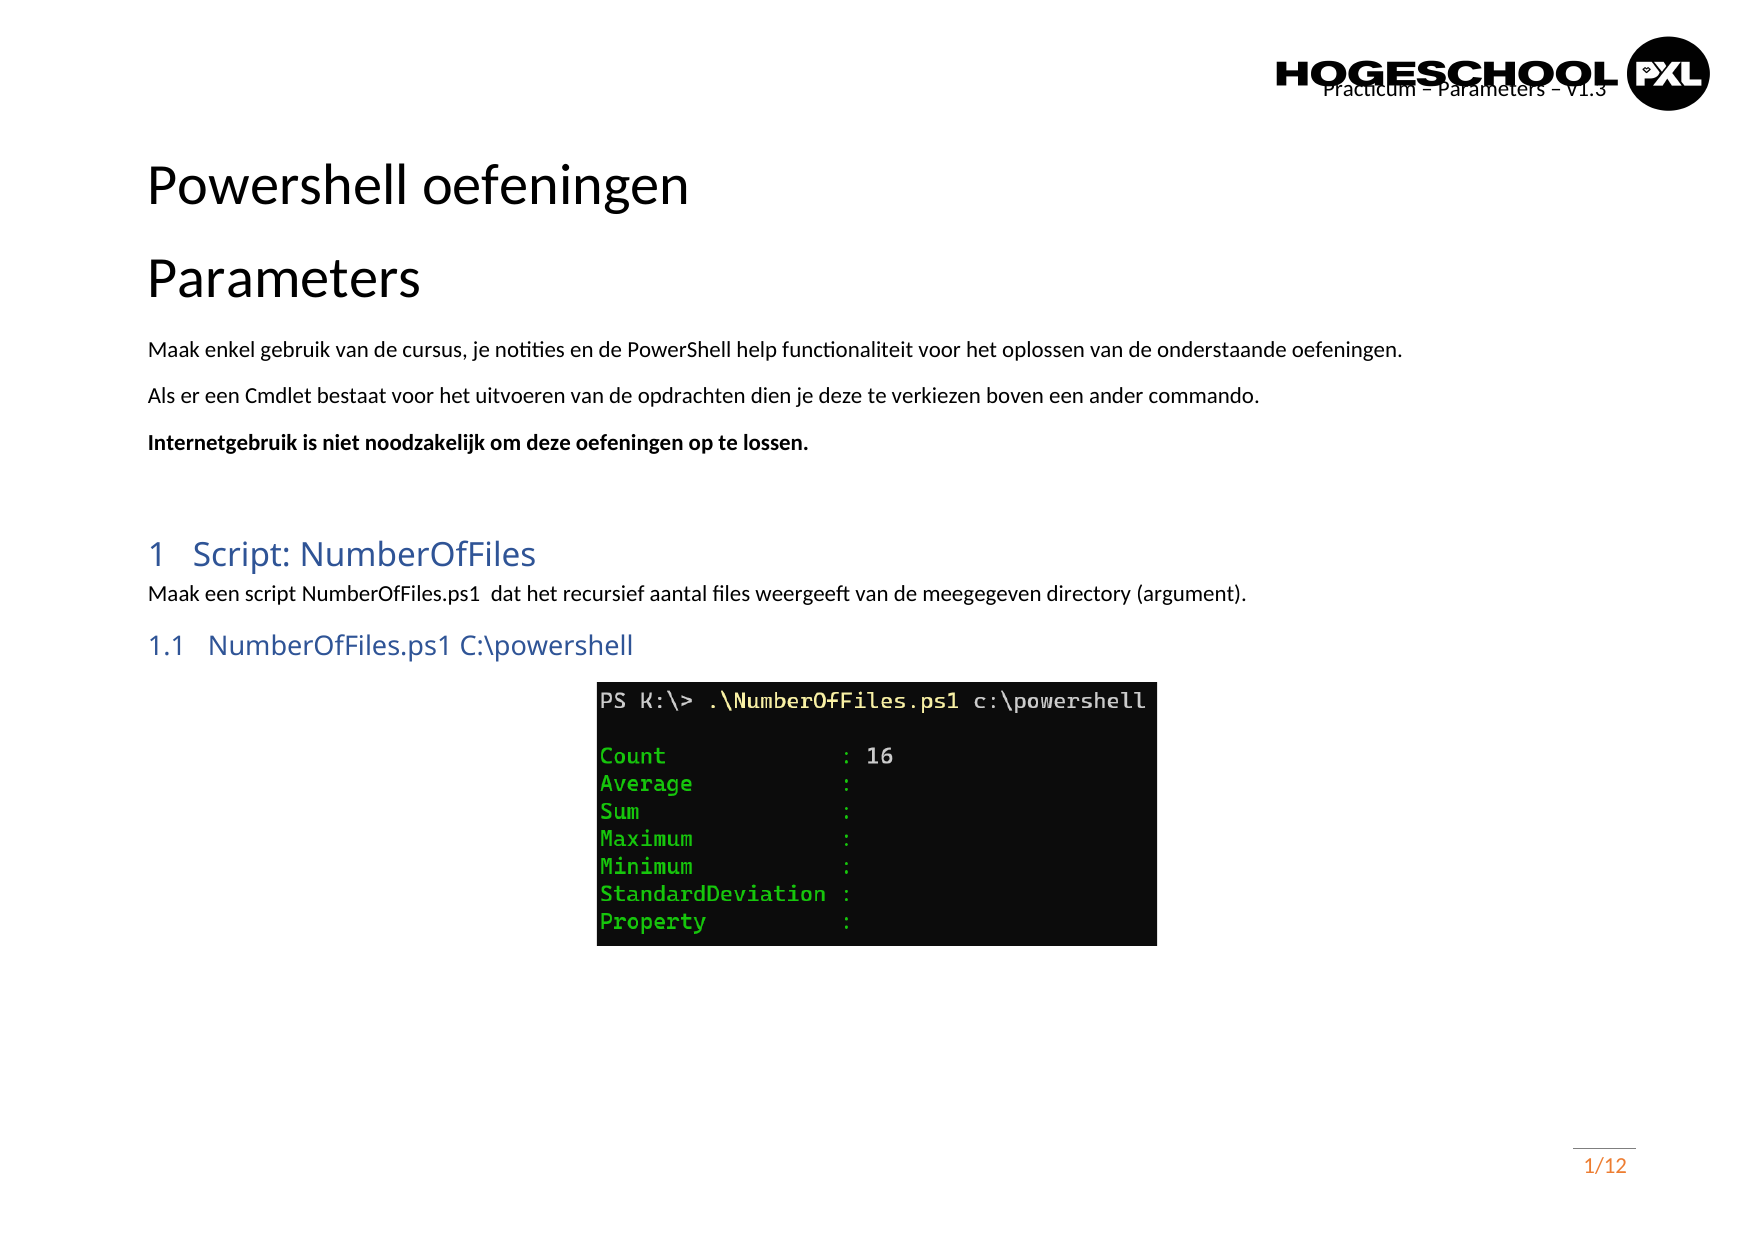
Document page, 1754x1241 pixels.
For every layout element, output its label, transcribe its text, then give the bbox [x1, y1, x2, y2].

subtitle NumberOfFiles.ps1 C:\powershell [148, 626, 1606, 663]
text Als er een Cmdlet bestaat voor het uitvoeren van de opdrachten dien je deze te verkiezen boven een ander commando. [148, 382, 1606, 409]
picture [596, 682, 1158, 946]
text Powershell oefeningen [148, 148, 1606, 219]
text Maak een script NumberOfFiles.ps1 dat het recursief aantal files weergeeft van de meegegeven directory (argument). [148, 579, 1606, 607]
text Internetgebruik is niet noodzakelijk om deze oefeningen op te lossen. [148, 428, 1606, 456]
text Parameters [148, 241, 1606, 312]
text Maak enkel gebruik van de cursus, je notities en de PowerShell help functionaliteit voor het oplossen van de onderstaande oefeningen. [148, 335, 1606, 363]
subtitle Script: NumberOfFiles [148, 531, 1606, 576]
picture [1268, 30, 1718, 118]
